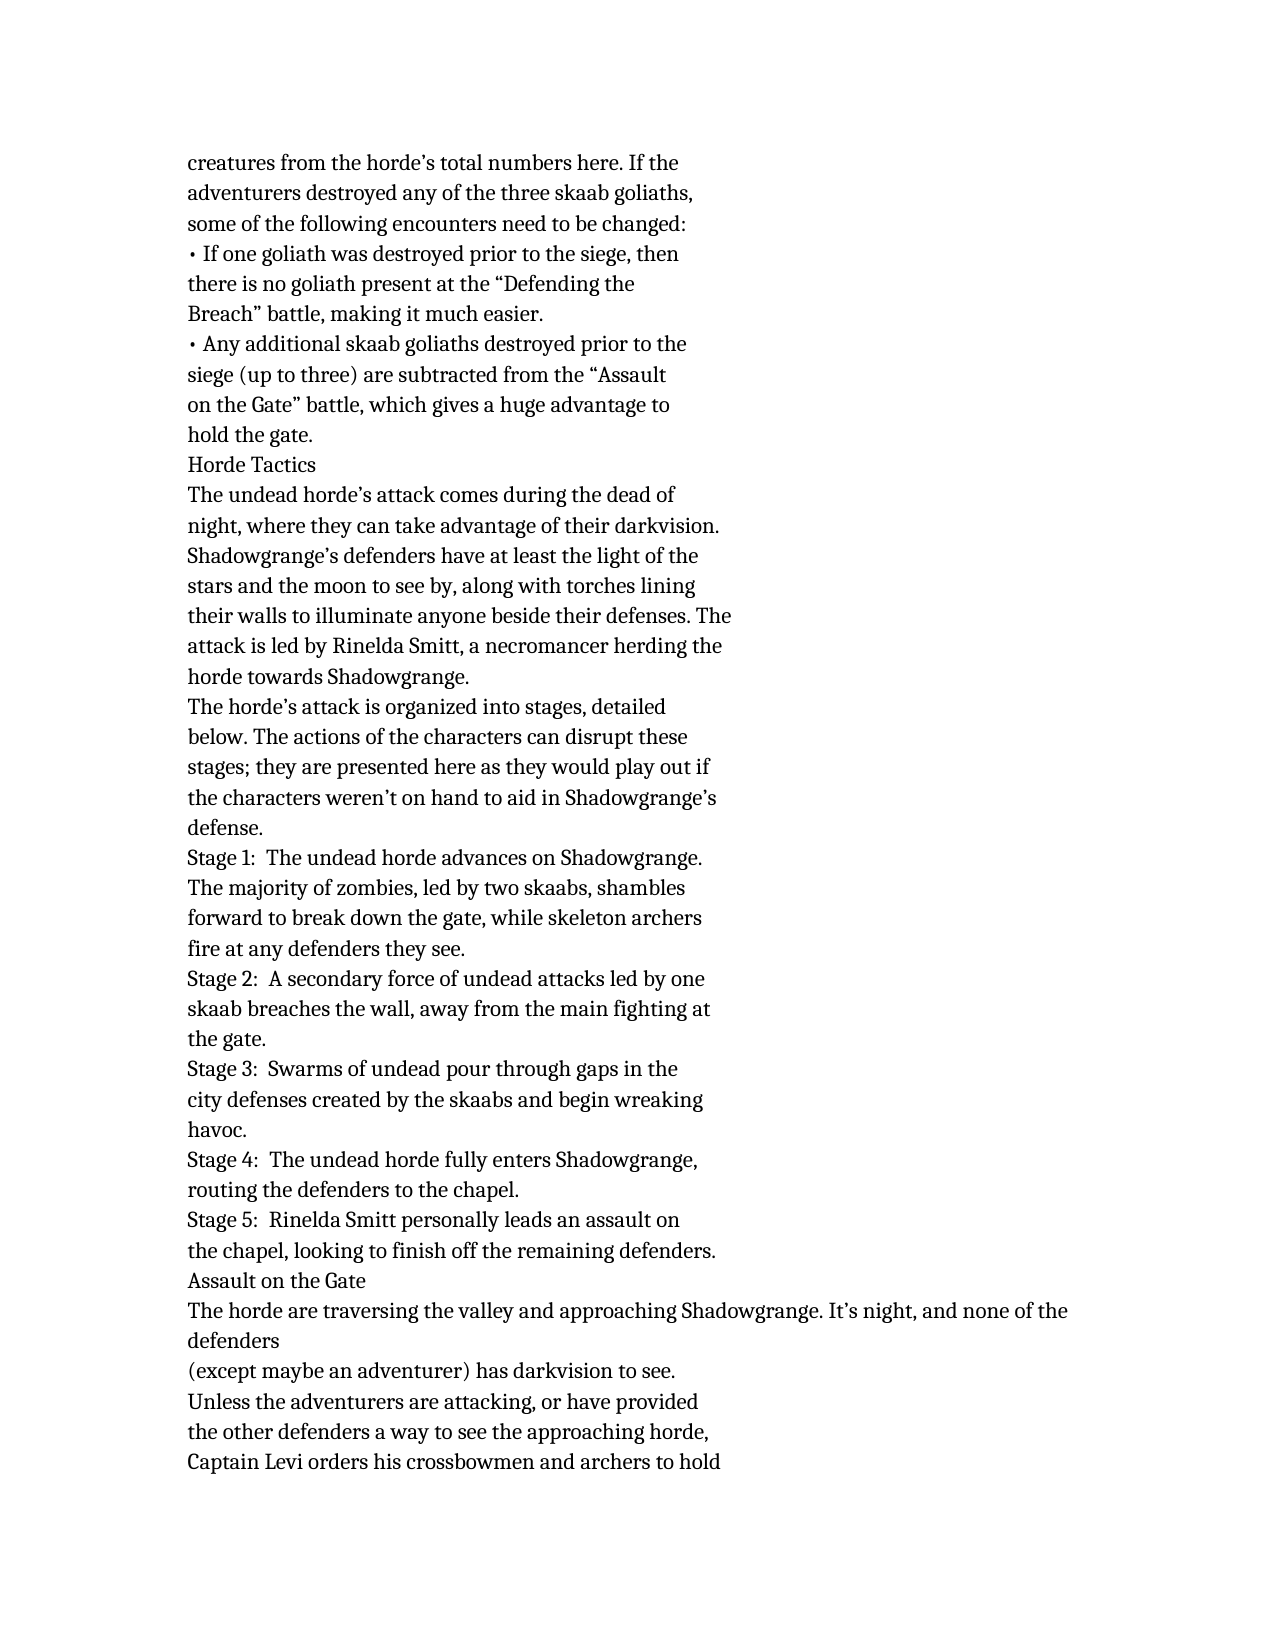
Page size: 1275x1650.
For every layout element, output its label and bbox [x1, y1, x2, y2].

text [187, 150, 1087, 1475]
